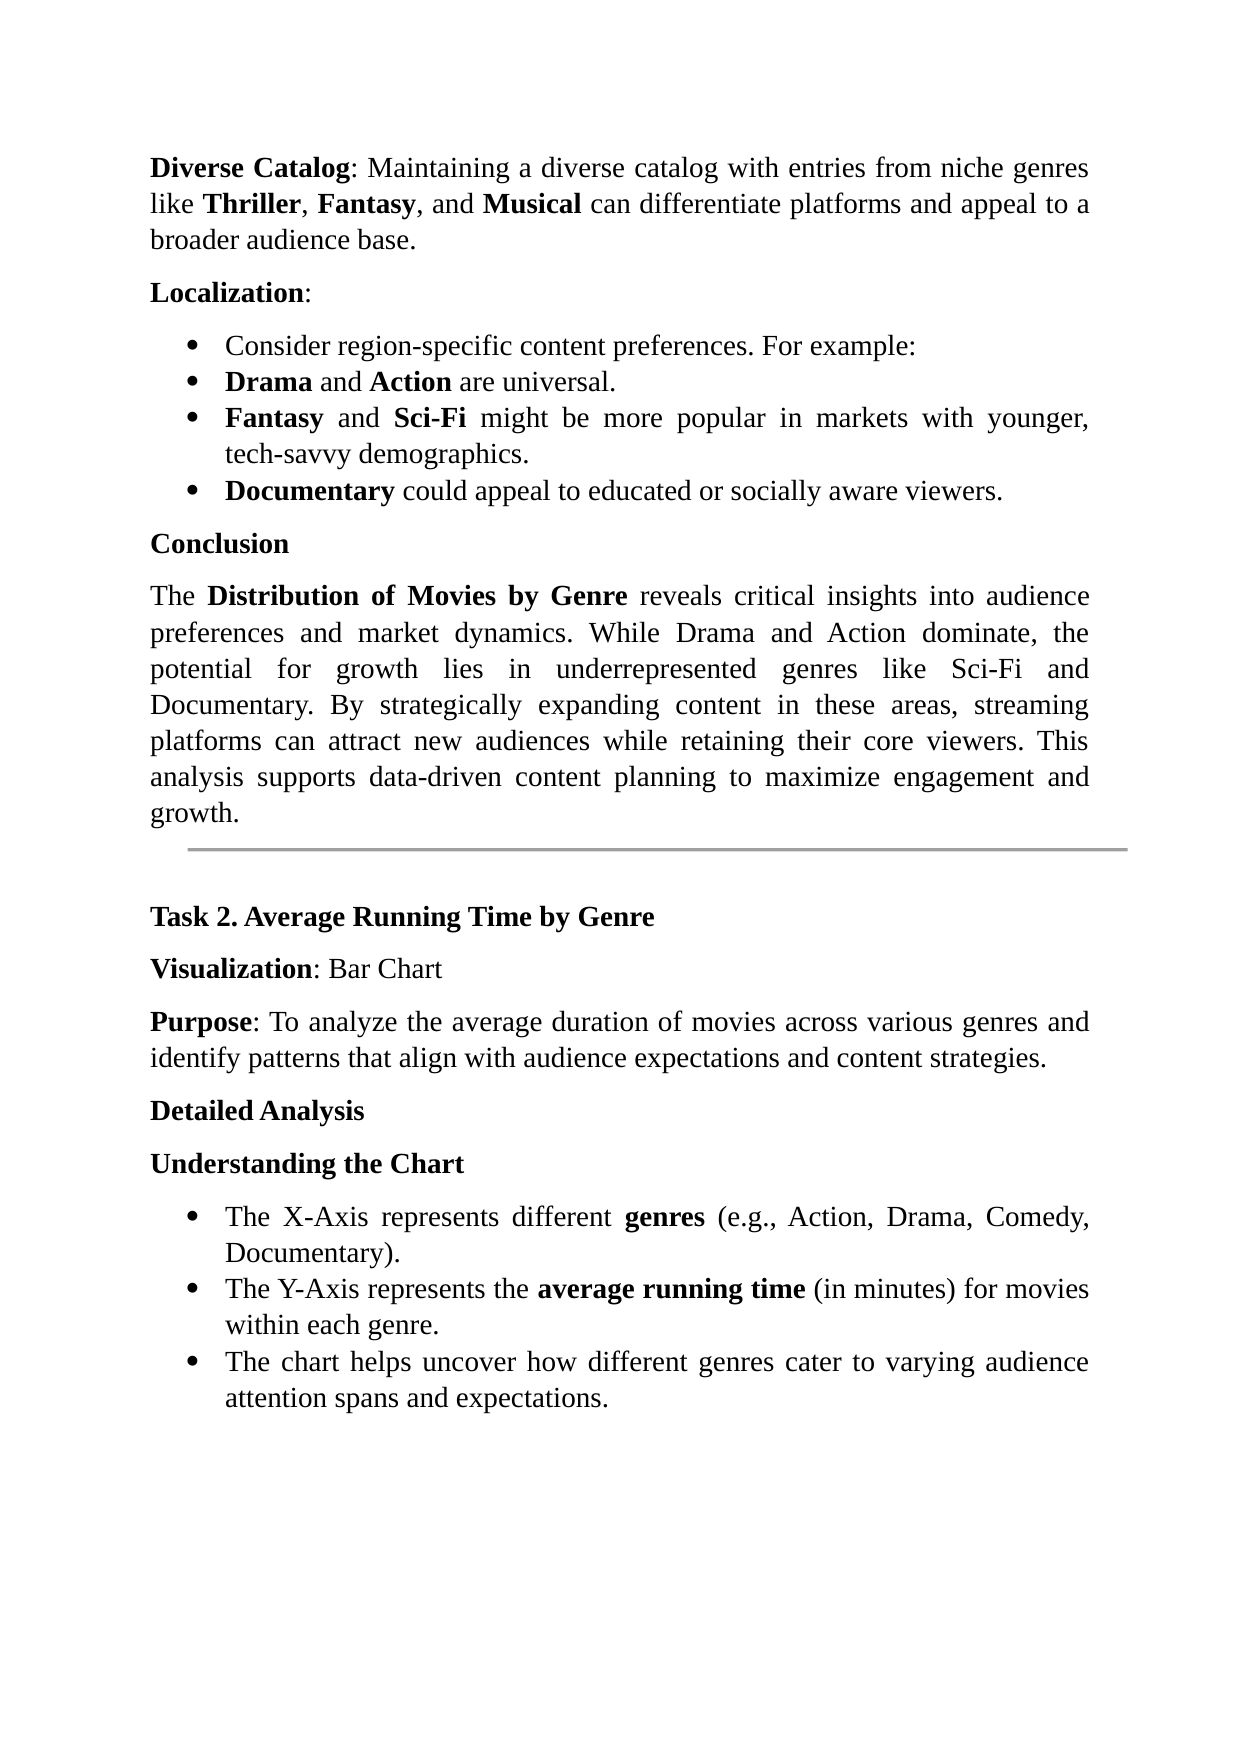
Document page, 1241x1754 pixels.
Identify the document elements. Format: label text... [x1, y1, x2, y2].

list Consider region-specific content preferences. For example: [187, 328, 1090, 362]
list The chart helps uncover how different genres cater to varying audience attention spans and expectations. [187, 1344, 1090, 1413]
text Understanding the Chart [150, 1146, 1090, 1179]
list The Y-Axis represents the average running time (in minutes) for movies within each genre. [187, 1271, 1090, 1341]
list Fantasy and Sci-Fi might be more popular in markets with younger, tech-savvy demographics. [187, 400, 1090, 470]
text Localization: [150, 275, 1090, 309]
text Purpose: To analyze the average duration of movies across various genres and identify patterns that align with audience expectations and content strategies. [150, 1004, 1090, 1074]
text The Distribution of Movies by Genre reveals critical insights into audience preferences and market dynamics. While Drama and Action dominate, the potential for growth lies in underrepresented genres like Sci-Fi and Documentary. By strategically expanding content in these areas, streaming platforms can attract new audiences while retaining their core viewers. This analysis supports data-driven content planning to maximize engagement and growth. [150, 578, 1090, 829]
list Documentary could appeal to educated or socially aware viewers. [187, 473, 1090, 506]
text Conclusion [150, 526, 1090, 559]
text Visualization: Bar Chart [150, 951, 1090, 985]
text Diverse Catalog: Maintaining a diverse catalog with entries from niche genres like Thriller, Fantasy, and Musical can differentiate platforms and appeal to a broader audience base. [150, 150, 1090, 256]
text Task 2. Average Running Time by Genre [150, 899, 1090, 932]
list The X-Axis represents different genres (e.g., Action, Drama, Comedy, Documentary). [187, 1199, 1090, 1269]
text Detailed Analysis [150, 1093, 1090, 1127]
list Drama and Action are universal. [187, 364, 1090, 398]
